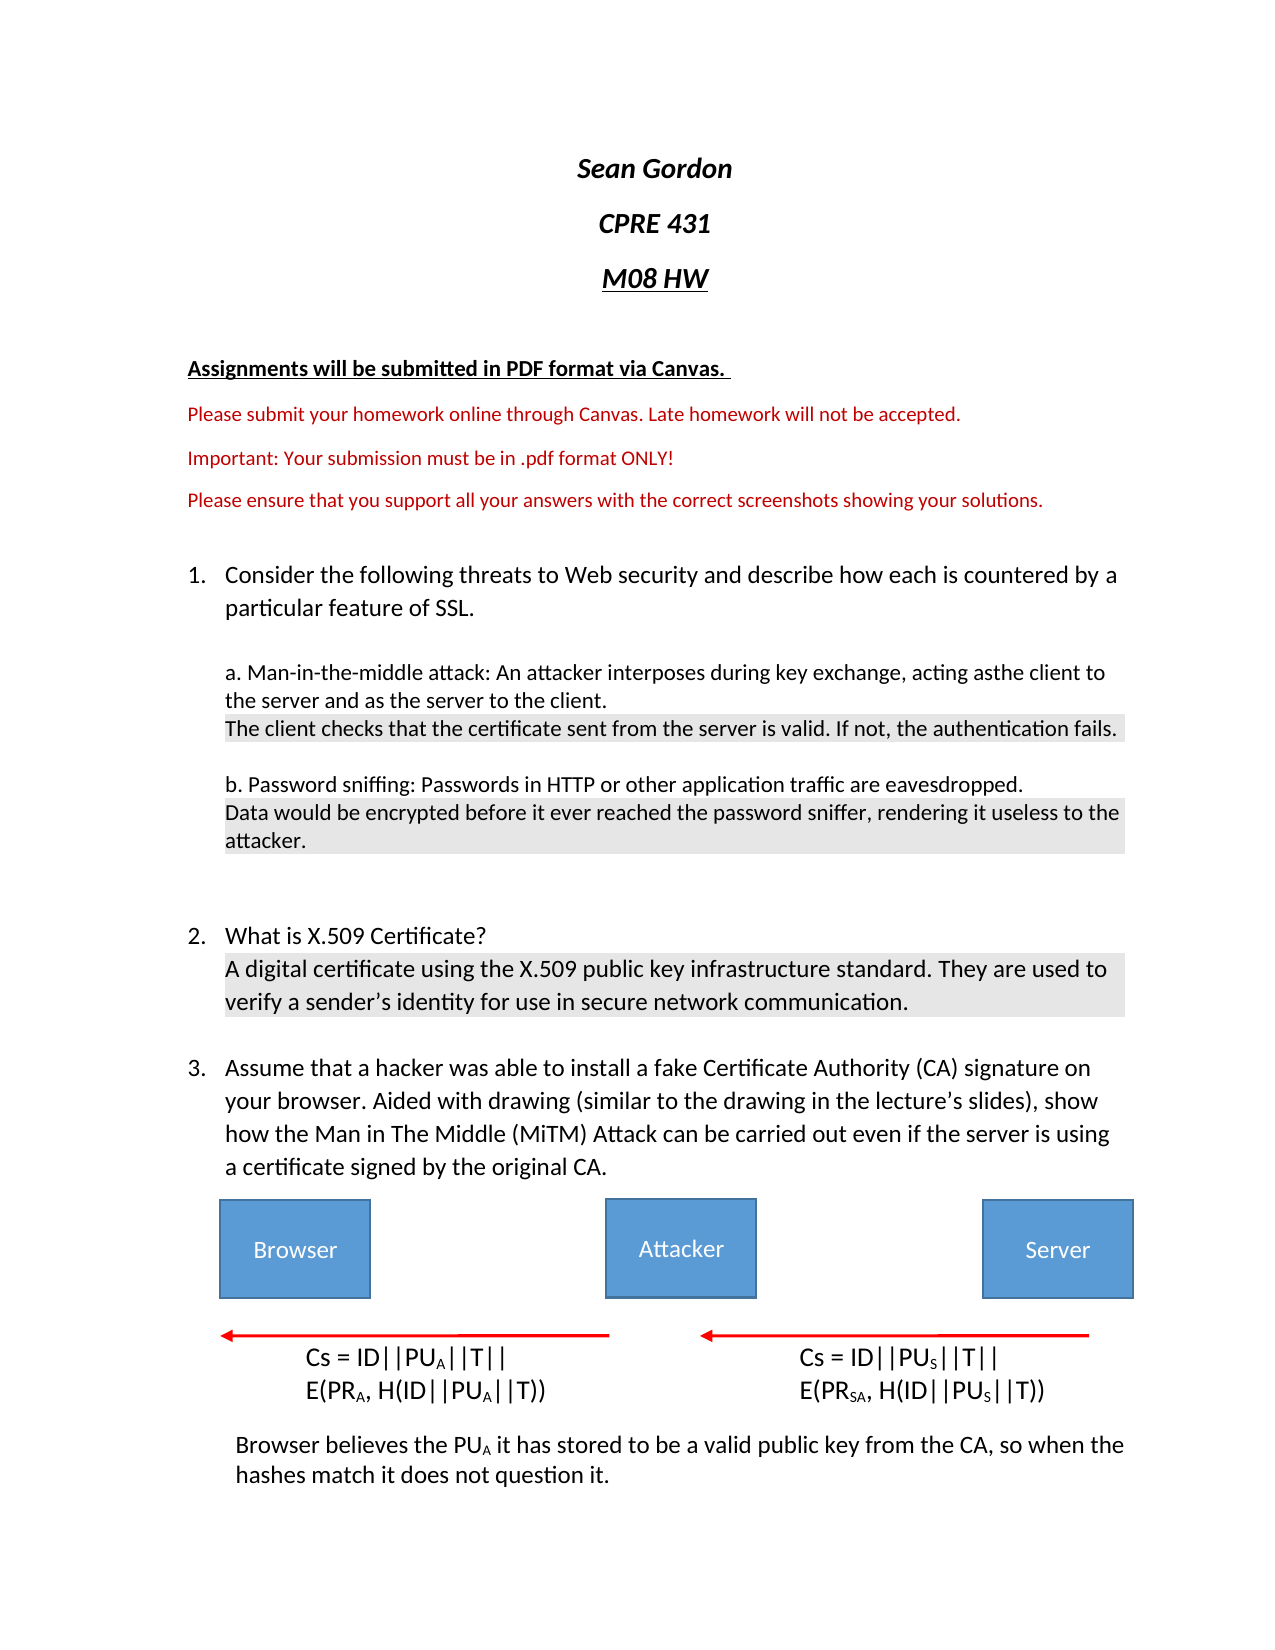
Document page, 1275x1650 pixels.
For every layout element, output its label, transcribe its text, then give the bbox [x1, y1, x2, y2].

list What is X.509 Certificate? [187, 920, 1125, 951]
text The client checks that the certificate sent from the server is valid. If not, the authentication fails. [225, 714, 1125, 742]
text Sean Gordon [187, 150, 1125, 186]
text Assignments will be submitted in PDF format via Canvas. [187, 354, 1125, 382]
list Consider the following threats to Web security and describe how each is countered by a particular feature of SSL. [187, 559, 1125, 623]
text Important: Your submission must be in .pdf format ONLY! [187, 445, 1125, 470]
list Assume that a hacker was able to install a fake Certificate Authority (CA) signature on your browser. Aided with drawing (similar to the drawing in the lecture’s slides), show how the Man in The Middle (MiTM) Attack can be carried out even if the server is using a certificate signed by the original CA. [187, 1052, 1125, 1181]
list A digital certificate using the X.509 public key infrastructure standard. They are used to verify a sender’s identity for use in secure network communication. [225, 953, 1125, 1017]
text Please ensure that you support all your answers with the correct screenshots showing your solutions. [187, 487, 1125, 512]
text CPRE 431 [187, 205, 1125, 241]
text M08 HW [187, 260, 1125, 296]
text a. Man-in-the-middle attack: An attacker interposes during key exchange, acting asthe client to the server and as the server to the client. [225, 658, 1125, 714]
text Data would be encrypted before it ever reached the password sniffer, rendering it useless to the attacker. [225, 798, 1125, 854]
text b. Password sniffing: Passwords in HTTP or other application traffic are eavesdropped. [225, 770, 1125, 798]
text Please submit your homework online through Canvas. Late homework will not be accepted. [187, 401, 1125, 426]
